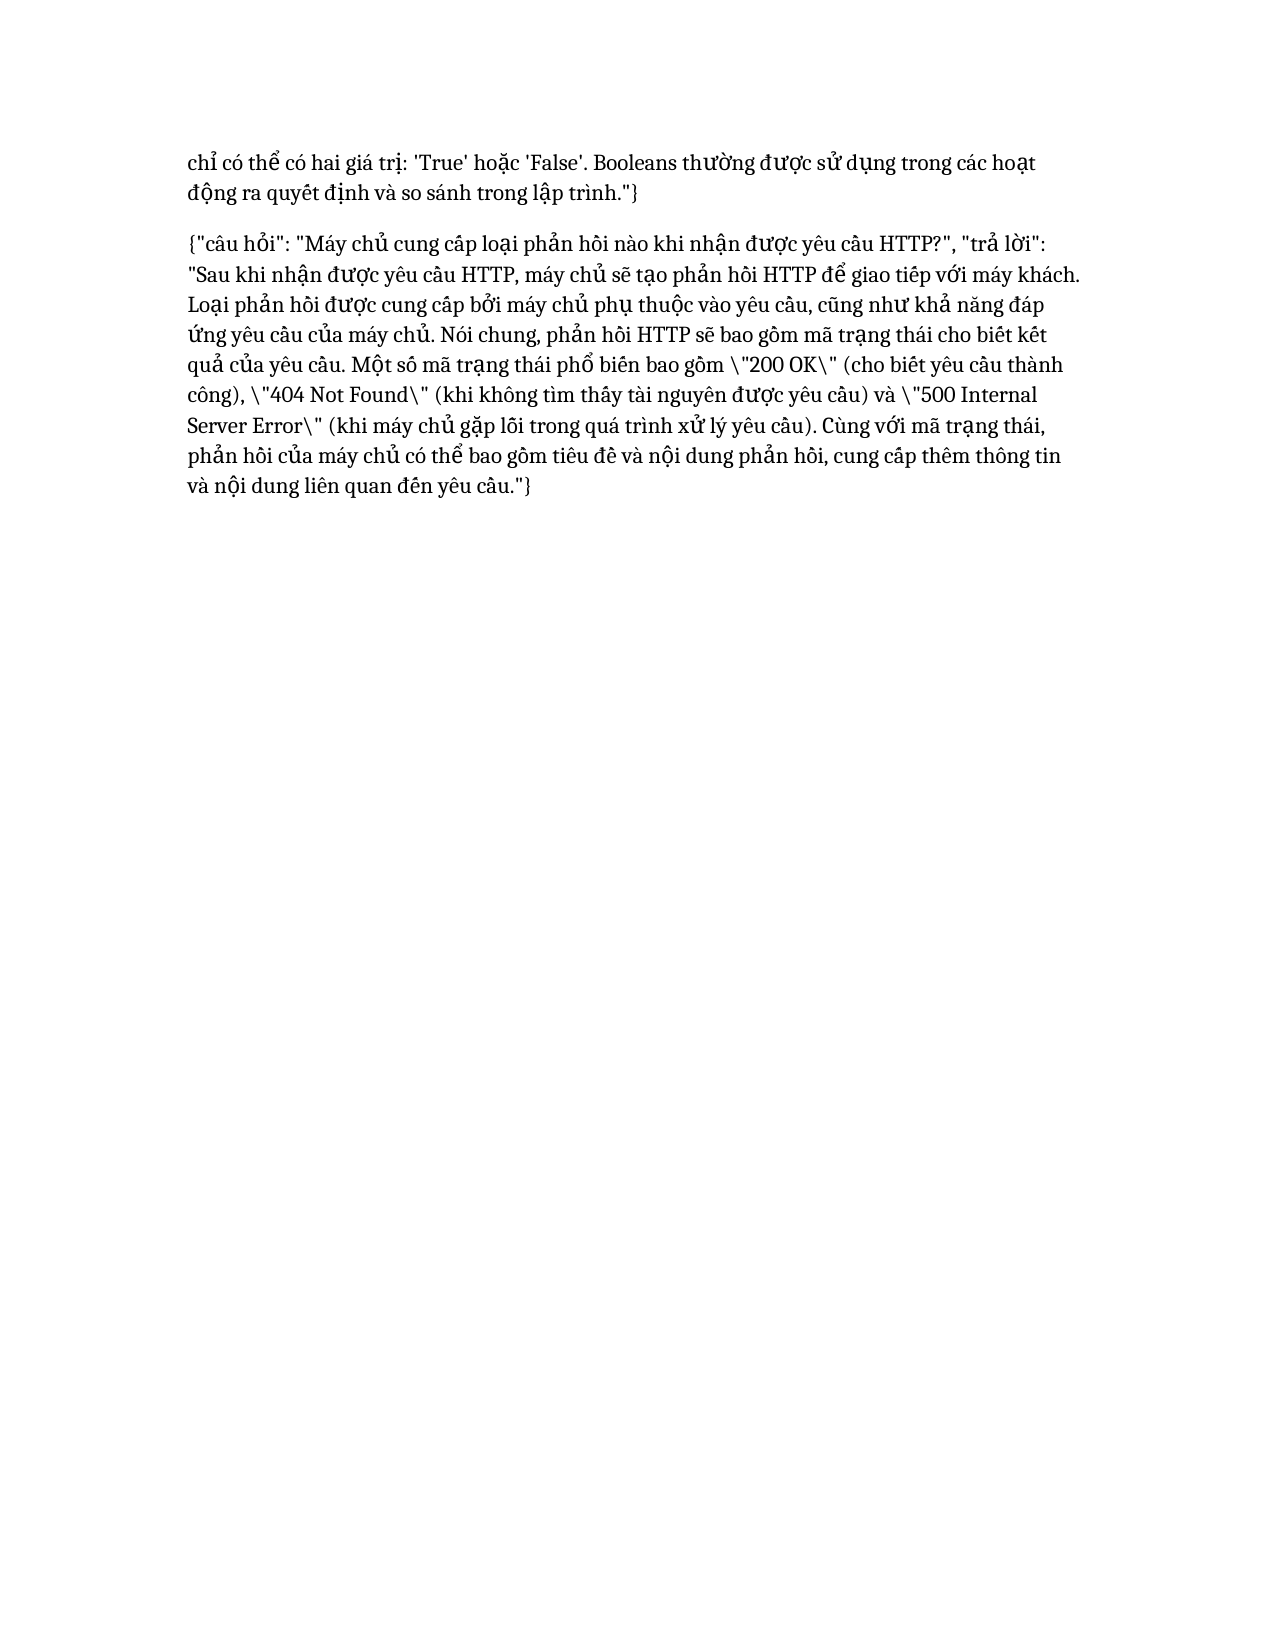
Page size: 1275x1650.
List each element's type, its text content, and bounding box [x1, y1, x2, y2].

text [187, 150, 1087, 207]
text {"câu hỏi": "Máy chủ cung cấp loại phản hồi nào khi nhận được yêu cầu HTTP?", "trả lời": "Sau khi nhận được yêu cầu HTTP, máy chủ sẽ tạo phản hồi HTTP để giao tiếp với máy khách. Loại phản hồi được cung cấp bởi máy chủ phụ thuộc vào yêu cầu, cũng như khả năng đáp ứng yêu cầu của máy chủ. Nói chung, phản hồi HTTP sẽ bao gồm mã trạng thái cho biết kết quả của yêu cầu. Một số mã trạng thái phổ biến bao gồm \"200 OK\" (cho biết yêu cầu thành công), \"404 Not Found\" (khi không tìm thấy tài nguyên được yêu cầu) và \"500 Internal Server Error\" (khi máy chủ gặp lỗi trong quá trình xử lý yêu cầu). Cùng với mã trạng thái, phản hồi của máy chủ có thể bao gồm tiêu đề và nội dung phản hồi, cung cấp thêm thông tin và nội dung liên quan đến yêu cầu."} [187, 231, 1087, 499]
